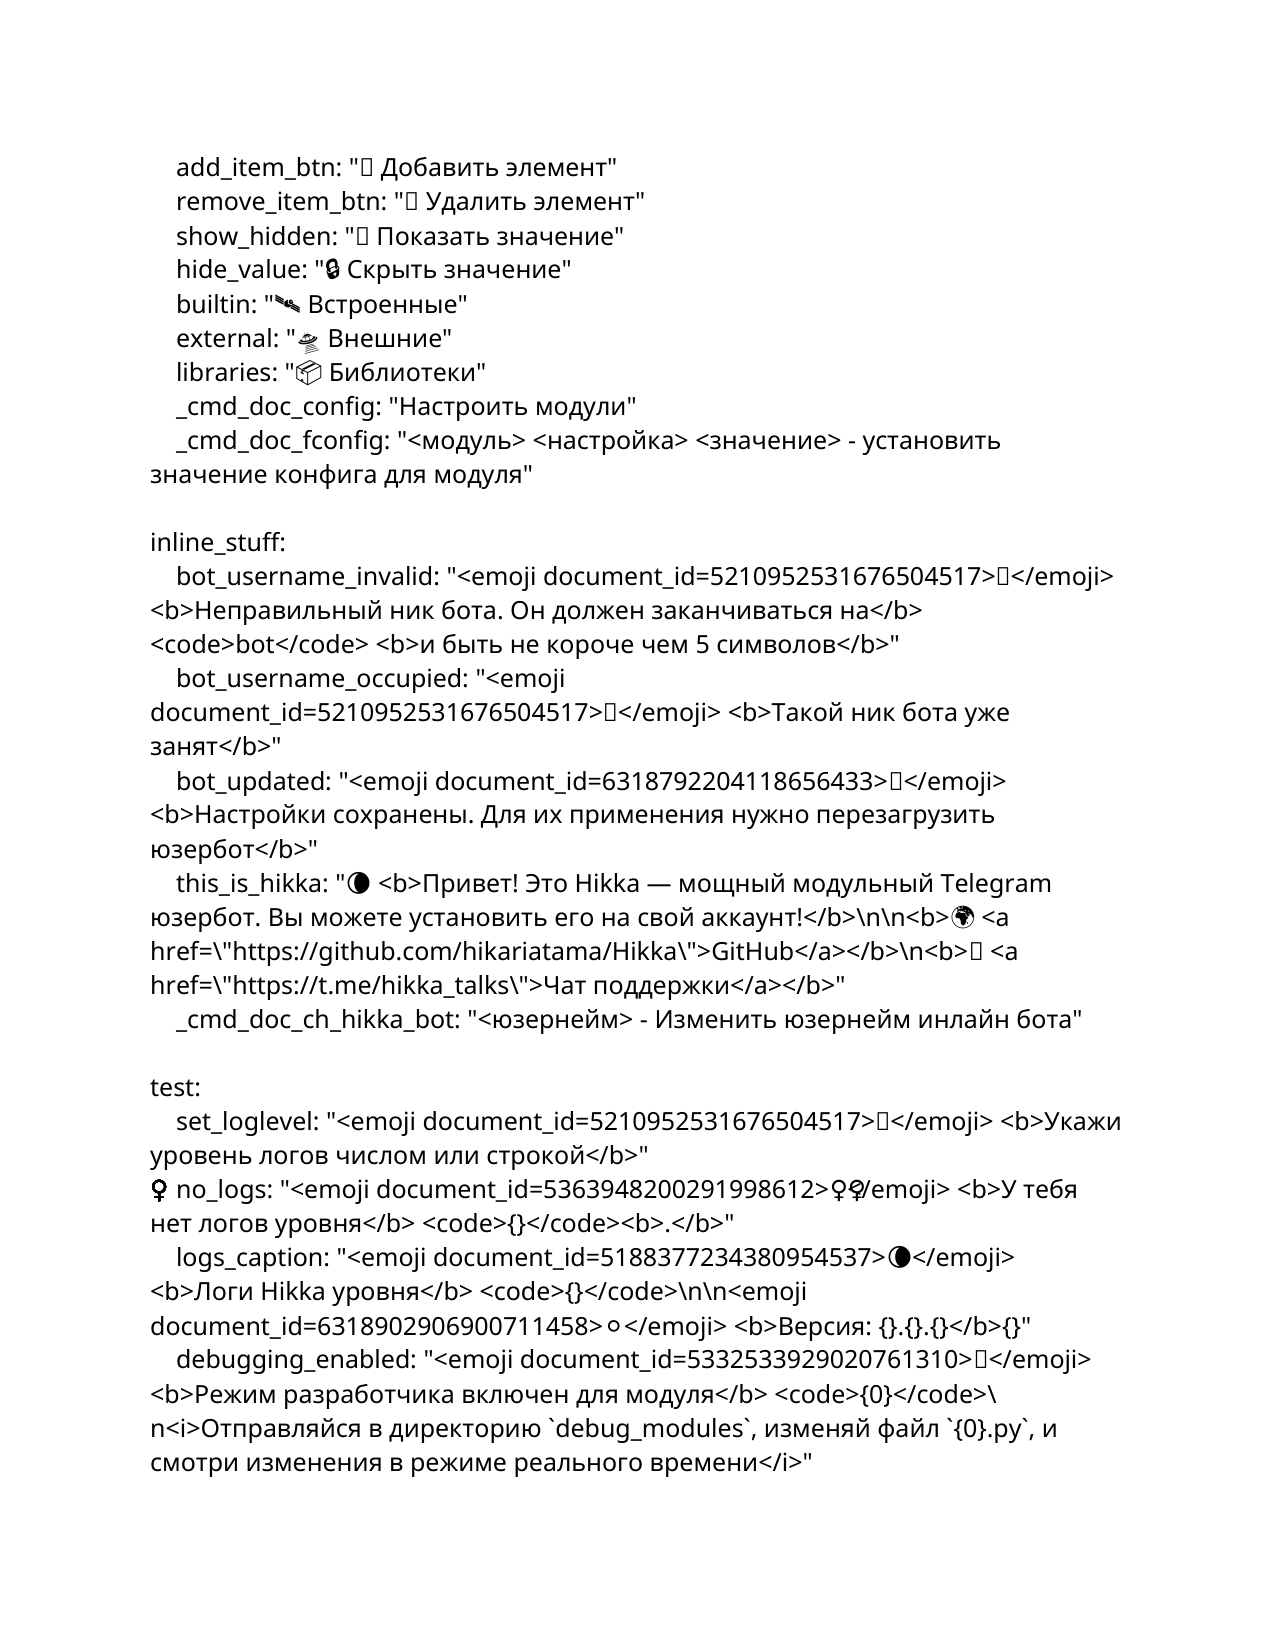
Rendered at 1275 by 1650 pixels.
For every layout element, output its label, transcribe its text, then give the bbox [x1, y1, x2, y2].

text logs_caption: "<emoji document_id=5188377234380954537>🌘</emoji> <b>Логи Hikka уровня</b> <code>{}</code>\n\n<emoji document_id=6318902906900711458>⚪️</emoji> <b>Версия: {}.{}.{}</b>{}" [150, 1240, 1125, 1342]
text bot_updated: "<emoji document_id=6318792204118656433>🎉</emoji> <b>Настройки сохранены. Для их применения нужно перезагрузить юзербот</b>" [150, 763, 1125, 865]
text this_is_hikka: "🌘 <b>Привет! Это Hikka — мощный модульный Telegram юзербот. Вы можете установить его на свой аккаунт!</b>\n\n<b>🌍 <a href=\"https://github.com/hikariatama/Hikka\">GitHub</a></b>\n<b>👥 <a href=\"https://t.me/hikka_talks\">Чат поддержки</a></b>" [150, 865, 1125, 1002]
text _cmd_doc_ch_hikka_bot: "<юзернейм> - Изменить юзернейм инлайн бота" [150, 1002, 1125, 1036]
text show_hidden: "🚸 Показать значение" [150, 218, 1125, 252]
text add_item_btn: "➕ Добавить элемент" [150, 150, 1125, 184]
text external: "🛸 Внешние" [150, 320, 1125, 354]
text _cmd_doc_fconfig: "<модуль> <настройка> <значение> - установить значение конфига для модуля" [150, 422, 1125, 491]
text debugging_enabled: "<emoji document_id=5332533929020761310>✅</emoji> <b>Режим разработчика включен для модуля</b> <code>{0}</code>\n<i>Отправляйся в директорию `debug_modules`, изменяй файл `{0}.py`, и смотри изменения в режиме реального времени</i>" [150, 1342, 1125, 1478]
text libraries: "📦 Библиотеки" [150, 354, 1125, 388]
text set_loglevel: "<emoji document_id=5210952531676504517>🚫</emoji> <b>Укажи уровень логов числом или строкой</b>" [150, 1104, 1125, 1172]
text inline_stuff: [150, 525, 1125, 559]
text builtin: "🛰 Встроенные" [150, 286, 1125, 320]
text _cmd_doc_config: "Настроить модули" [150, 388, 1125, 422]
text test: [150, 1070, 1125, 1104]
text bot_username_occupied: "<emoji document_id=5210952531676504517>🚫</emoji> <b>Такой ник бота уже занят</b>" [150, 661, 1125, 763]
text remove_item_btn: "➖ Удалить элемент" [150, 184, 1125, 218]
text no_logs: "<emoji document_id=5363948200291998612>🤷‍♀️</emoji> <b>У тебя нет логов уровня</b> <code>{}</code><b>.</b>" [150, 1172, 1125, 1240]
text hide_value: "🔒 Скрыть значение" [150, 252, 1125, 286]
text bot_username_invalid: "<emoji document_id=5210952531676504517>🚫</emoji> <b>Неправильный ник бота. Он должен заканчиваться на</b> <code>bot</code> <b>и быть не короче чем 5 символов</b>" [150, 559, 1125, 661]
